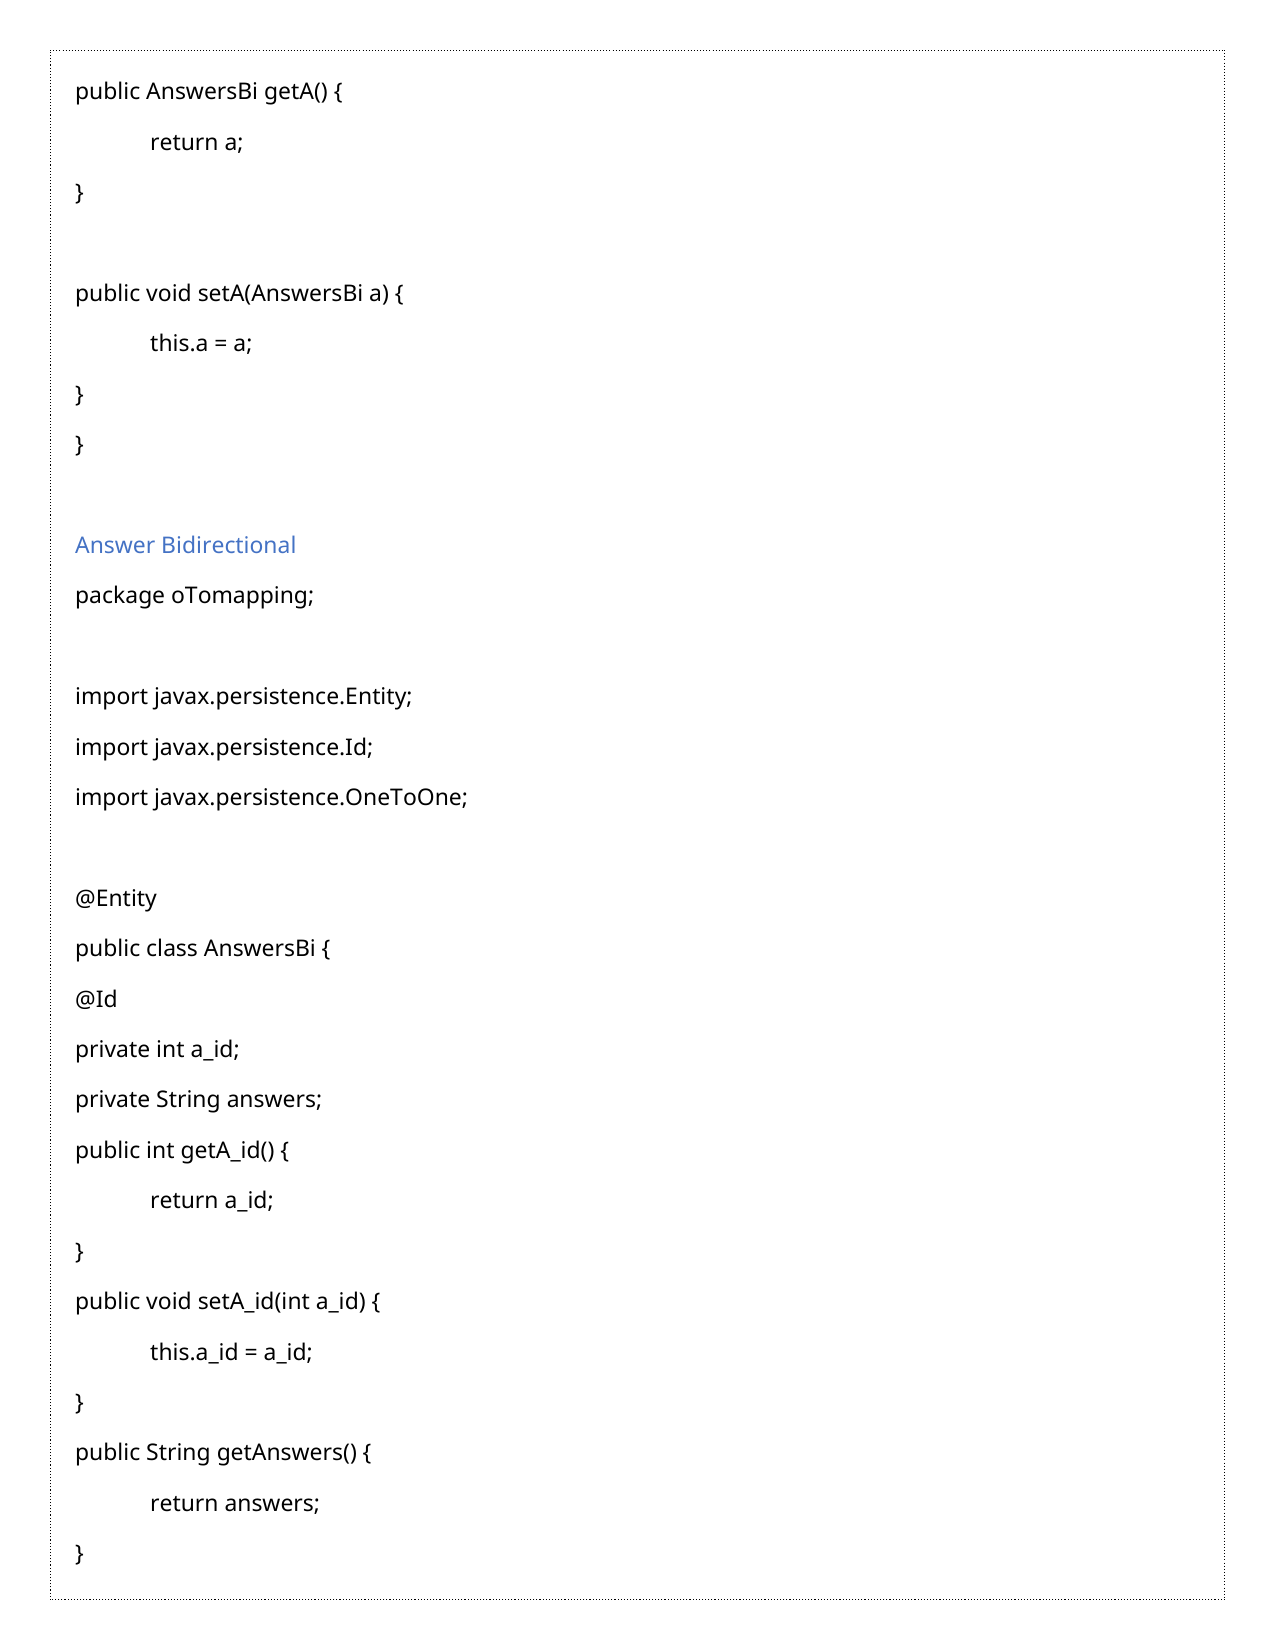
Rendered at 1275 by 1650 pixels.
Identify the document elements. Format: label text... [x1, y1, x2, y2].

text public int getA_id() { [75, 1134, 1200, 1165]
text import javax.persistence.OneToOne; [75, 781, 1200, 812]
text return answers; [75, 1487, 1200, 1518]
text } [75, 1386, 1200, 1417]
text import javax.persistence.Entity; [75, 680, 1200, 711]
text Answer Bidirectional [75, 529, 1200, 560]
text this.a_id = a_id; [75, 1335, 1200, 1367]
text public String getAnswers() { [75, 1436, 1200, 1467]
text } [75, 428, 1200, 459]
text public void setA_id(int a_id) { [75, 1285, 1200, 1316]
text } [75, 176, 1200, 207]
text private String answers; [75, 1083, 1200, 1114]
text return a_id; [75, 1184, 1200, 1215]
text private int a_id; [75, 1033, 1200, 1064]
text public class AnswersBi { [75, 932, 1200, 963]
text } [75, 377, 1200, 409]
text } [75, 1234, 1200, 1266]
text public void setA(AnswersBi a) { [75, 277, 1200, 308]
text package oTomapping; [75, 579, 1200, 610]
text } [75, 1537, 1200, 1568]
text return a; [75, 125, 1200, 157]
text public AnswersBi getA() { [75, 75, 1200, 106]
text @Id [75, 982, 1200, 1014]
text import javax.persistence.Id; [75, 730, 1200, 762]
text this.a = a; [75, 327, 1200, 358]
text @Entity [75, 882, 1200, 913]
